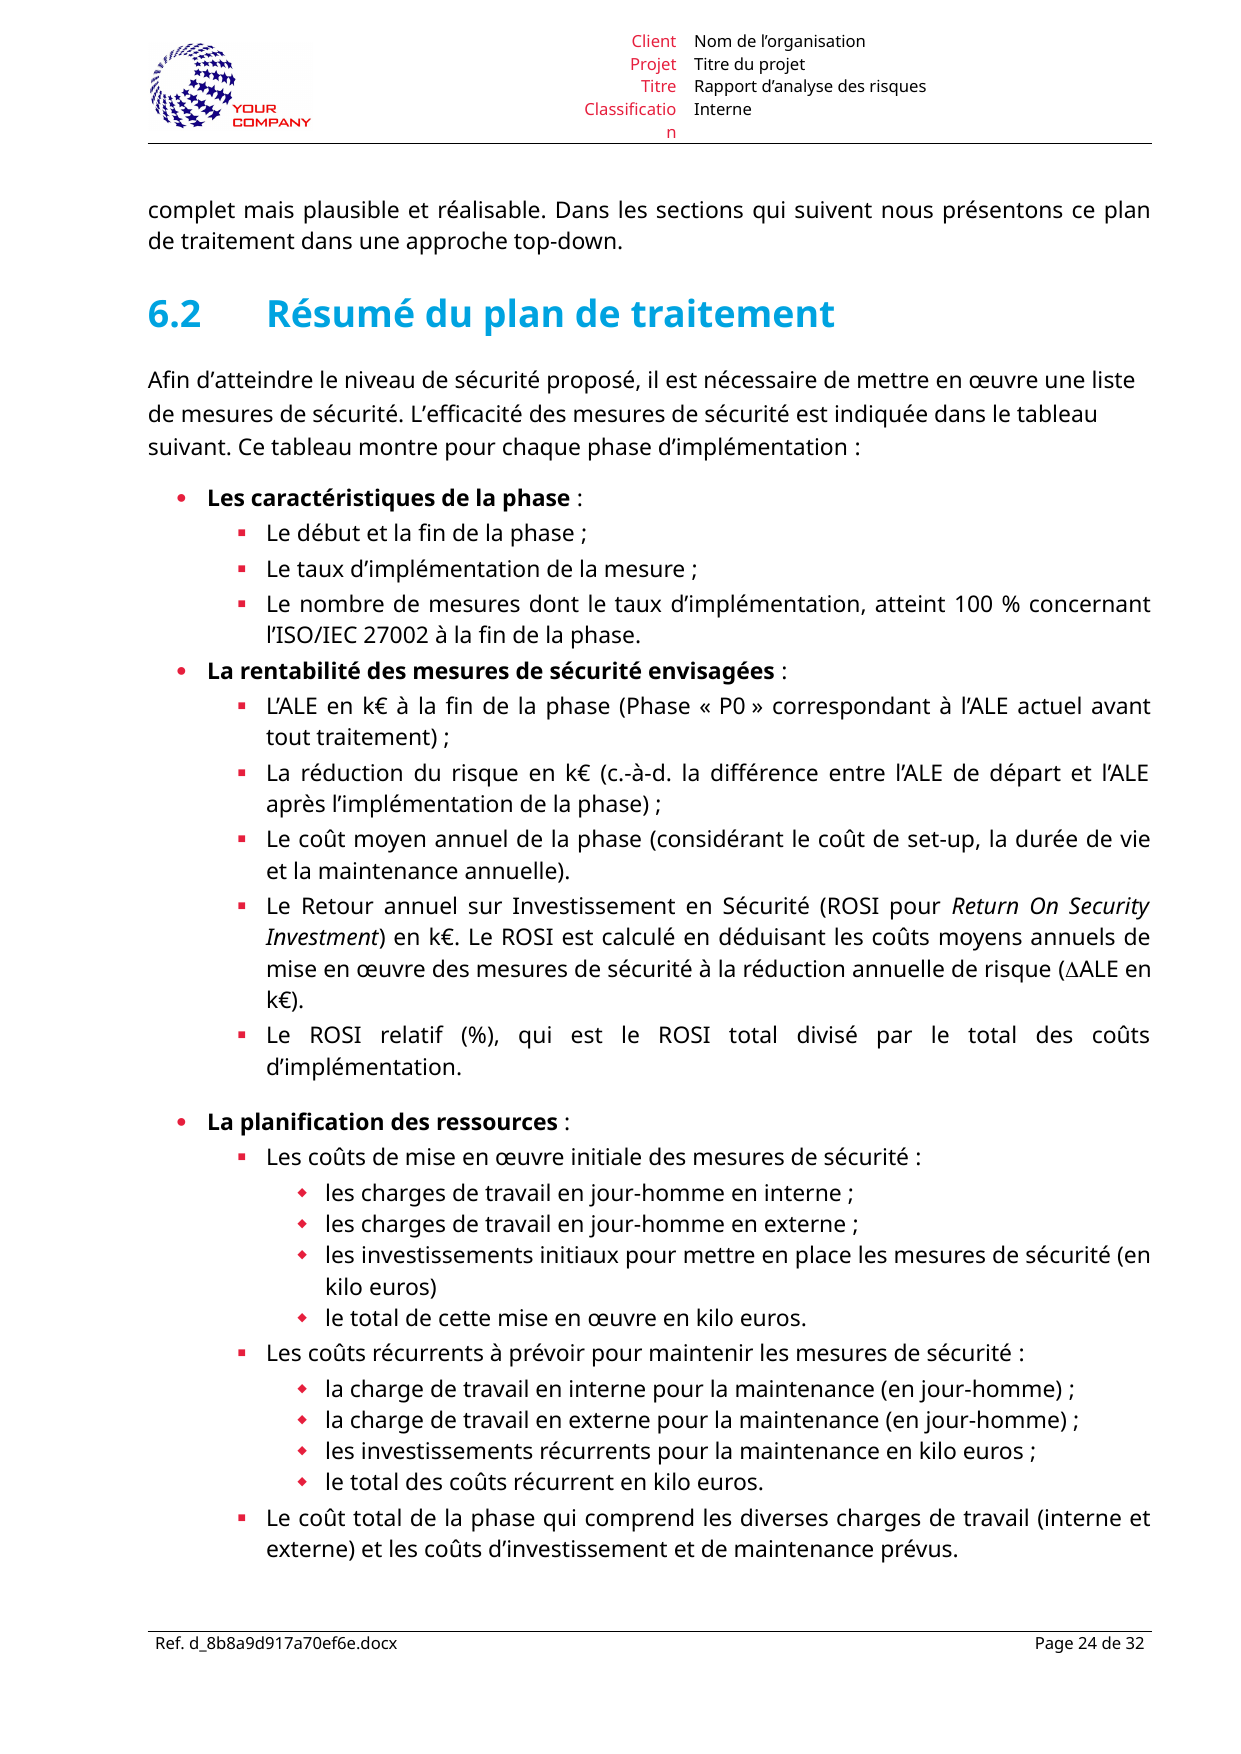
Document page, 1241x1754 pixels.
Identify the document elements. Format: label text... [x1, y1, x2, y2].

text le total des coûts récurrent en kilo euros. [295, 1466, 1152, 1497]
text les charges de travail en jour-homme en interne ; [295, 1177, 1152, 1208]
text L’ALE en k€ à la fin de la phase (Phase « P0 » correspondant à l’ALE actuel avant tout traitement) ; [236, 690, 1152, 753]
text Les coûts récurrents à prévoir pour maintenir les mesures de sécurité : [236, 1337, 1152, 1368]
text le total de cette mise en œuvre en kilo euros. [295, 1302, 1152, 1333]
text Les coûts de mise en œuvre initiale des mesures de sécurité : [236, 1141, 1152, 1172]
text Le coût moyen annuel de la phase (considérant le coût de set-up, la durée de vie et la maintenance annuelle). [236, 823, 1152, 886]
text Afin d’atteindre le niveau de sécurité proposé, il est nécessaire de mettre en œuvre une liste de mesures de sécurité. L’efficacité des mesures de sécurité est indiquée dans le tableau suivant. Ce tableau montre pour chaque phase d’implémentation : [148, 364, 1152, 463]
text Les caractéristiques de la phase : [177, 482, 1152, 513]
text Le taux d’implémentation de la mesure ; [236, 553, 1152, 584]
picture [147, 42, 313, 131]
text Le Retour annuel sur Investissement en Sécurité (ROSI pour Return On Security Investment) en k€. Le ROSI est calculé en déduisant les coûts moyens annuels de mise en œuvre des mesures de sécurité à la réduction annuelle de risque (ALE en k€). [236, 890, 1152, 1015]
text les investissements initiaux pour mettre en place les mesures de sécurité (en kilo euros) [295, 1239, 1152, 1302]
text la charge de travail en externe pour la maintenance (en jour-homme) ; [295, 1404, 1152, 1435]
text Le nombre de mesures dont le taux d’implémentation, atteint 100 % concernant l’ISO/IEC 27002 à la fin de la phase. [236, 588, 1152, 651]
text la charge de travail en interne pour la maintenance (en jour-homme) ; [295, 1372, 1152, 1404]
text Le ROSI relatif (%), qui est le ROSI total divisé par le total des coûts d’implémentation. [236, 1019, 1152, 1082]
text La rentabilité des mesures de sécurité envisagées : [177, 655, 1152, 686]
subtitle Résumé du plan de traitement [148, 288, 1152, 339]
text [148, 194, 1152, 257]
text La planification des ressources : [177, 1106, 1152, 1137]
text Le début et la fin de la phase ; [236, 517, 1152, 548]
text les charges de travail en jour-homme en externe ; [295, 1208, 1152, 1239]
text les investissements récurrents pour la maintenance en kilo euros ; [295, 1435, 1152, 1466]
text La réduction du risque en k€ (c.-à-d. la différence entre l’ALE de départ et l’ALE après l’implémentation de la phase) ; [236, 757, 1152, 819]
text Le coût total de la phase qui comprend les diverses charges de travail (interne et externe) et les coûts d’investissement et de maintenance prévus. [236, 1502, 1152, 1564]
